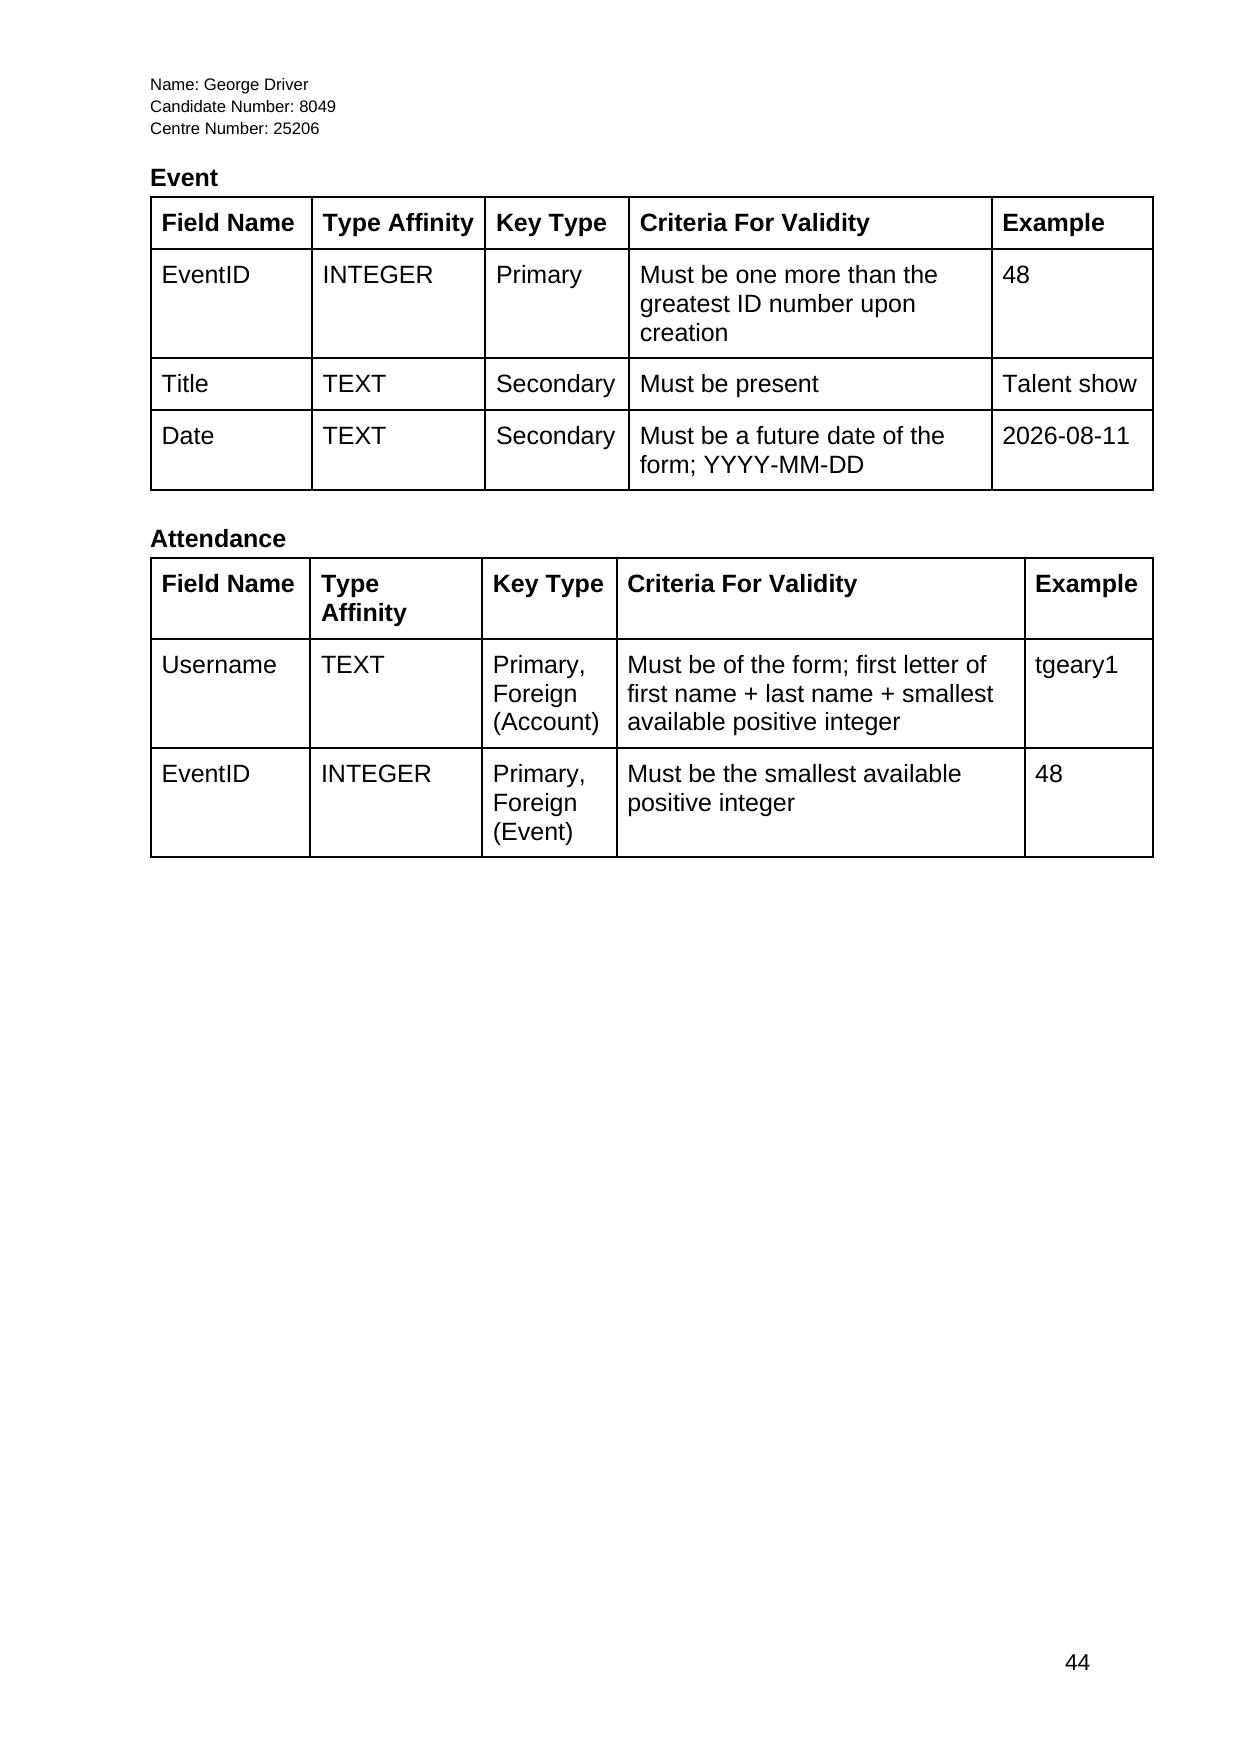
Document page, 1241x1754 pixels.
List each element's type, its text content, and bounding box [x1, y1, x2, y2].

table_cell EventID [152, 250, 311, 357]
table_cell TEXT [313, 359, 484, 408]
table_cell Primary, Foreign (Event) [483, 749, 616, 856]
text Event [150, 163, 1090, 192]
table_header Key Type [486, 198, 628, 248]
table_cell Primary, Foreign (Account) [483, 640, 616, 747]
table_cell Secondary [486, 411, 628, 489]
table_cell EventID [152, 749, 309, 856]
table_header Criteria For Validity [618, 559, 1024, 637]
table_cell Date [152, 411, 311, 489]
table_header Field Name [152, 198, 311, 248]
table_cell Secondary [486, 359, 628, 408]
table_header Field Name [152, 559, 309, 637]
table_cell Talent show [993, 359, 1152, 408]
table_header Type Affinity [311, 559, 481, 637]
table_cell Must be present [630, 359, 991, 408]
table_cell Username [152, 640, 309, 747]
table_cell TEXT [313, 411, 484, 489]
table_header Criteria For Validity [630, 198, 991, 248]
table_cell 2026-08-11 [993, 411, 1152, 489]
table_cell Must be the smallest available positive integer [618, 749, 1024, 856]
table_header Key Type [483, 559, 616, 637]
table_cell Must be a future date of the form; YYYY-MM-DD [630, 411, 991, 489]
table_cell Must be of the form; first letter of first name + last name + smallest available positive integer [618, 640, 1024, 747]
text Attendance [150, 524, 1090, 553]
table_cell TEXT [311, 640, 481, 747]
table_cell 48 [993, 250, 1152, 357]
table_header Type Affinity [313, 198, 484, 248]
table_header Example [993, 198, 1152, 248]
table_header Example [1026, 559, 1152, 637]
table_cell INTEGER [311, 749, 481, 856]
table_cell 48 [1026, 749, 1152, 856]
table_cell Title [152, 359, 311, 408]
table_cell Primary [486, 250, 628, 357]
table_cell Must be one more than the greatest ID number upon creation [630, 250, 991, 357]
table_cell tgeary1 [1026, 640, 1152, 747]
table_cell INTEGER [313, 250, 484, 357]
